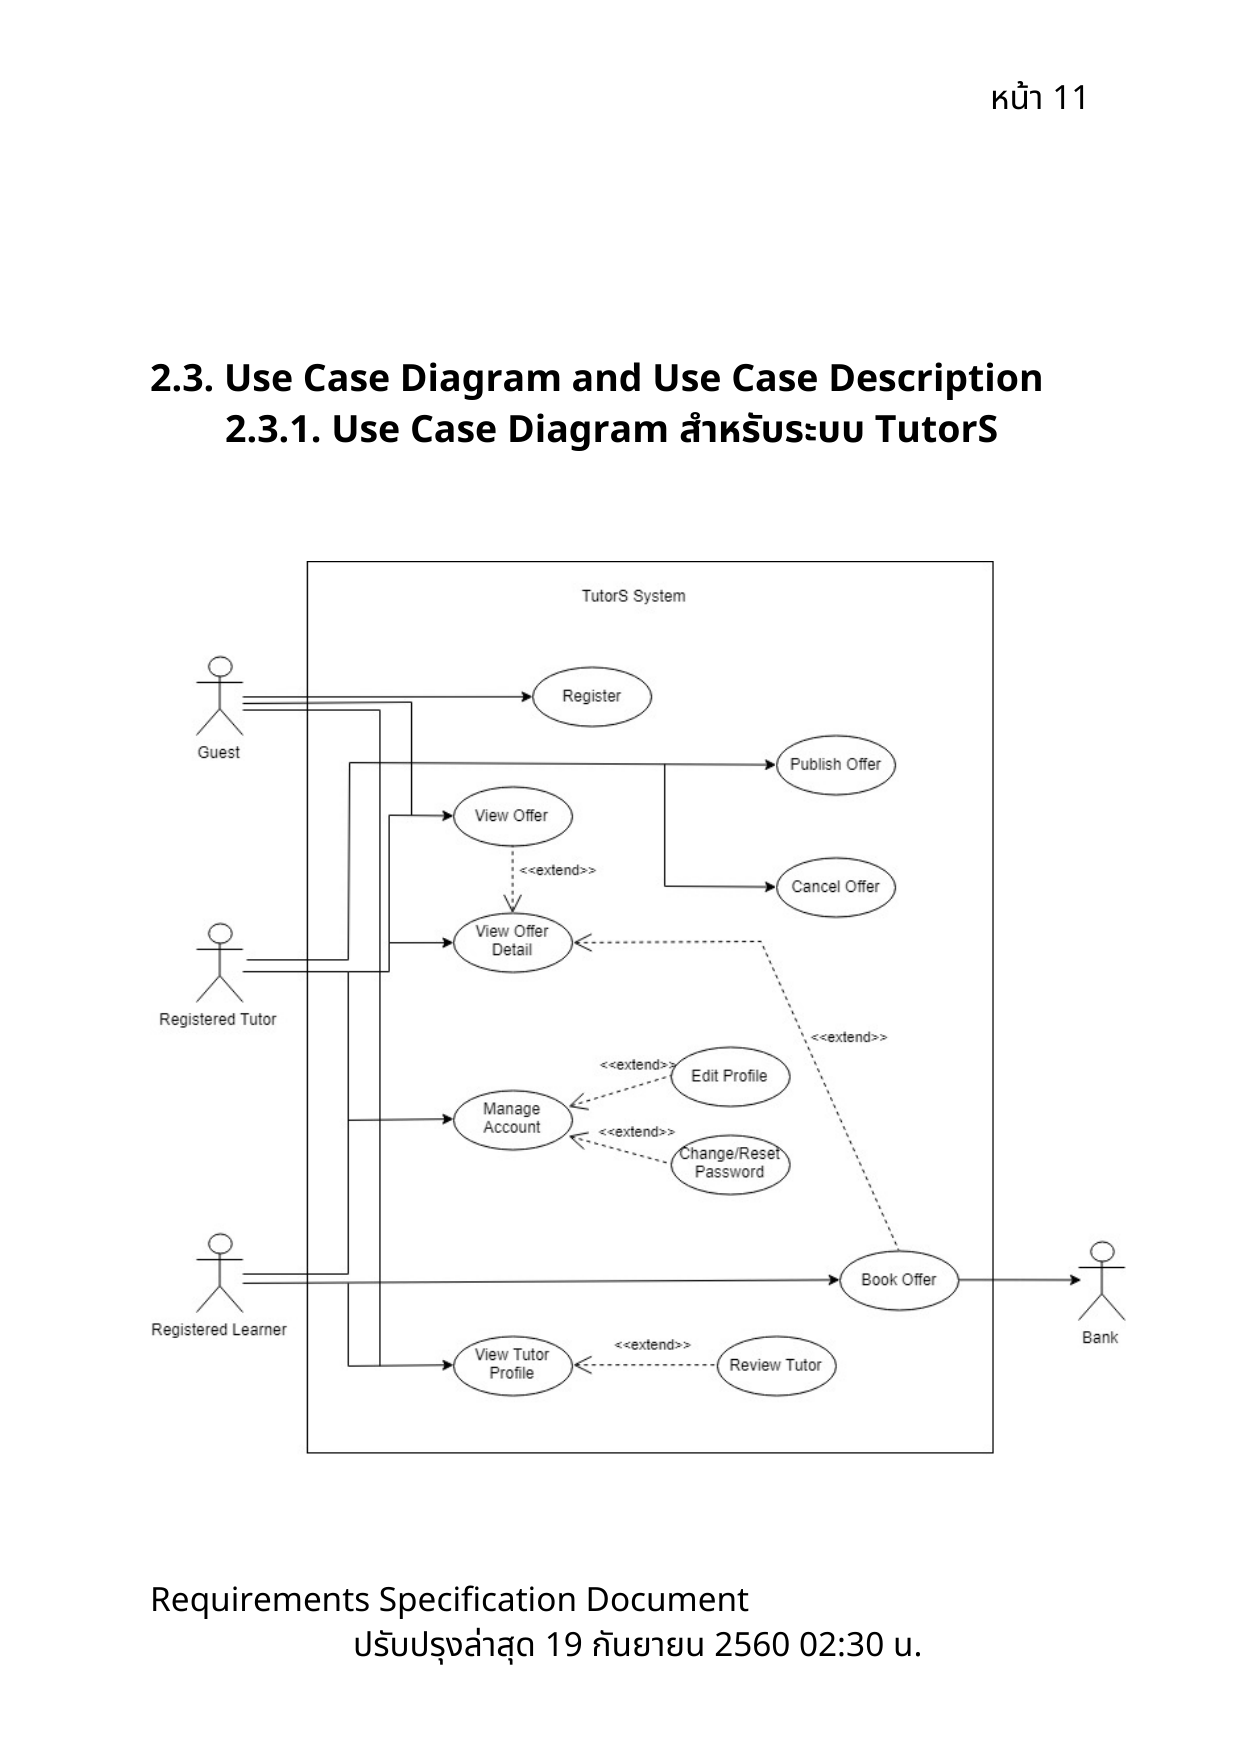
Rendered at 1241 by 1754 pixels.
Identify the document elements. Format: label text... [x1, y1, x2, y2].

text 2.3.1. Use Case Diagram สำหรับระบบ TutorS [150, 402, 1090, 459]
picture [150, 561, 1127, 1455]
text 2.3. Use Case Diagram and Use Case Description [150, 351, 1090, 402]
